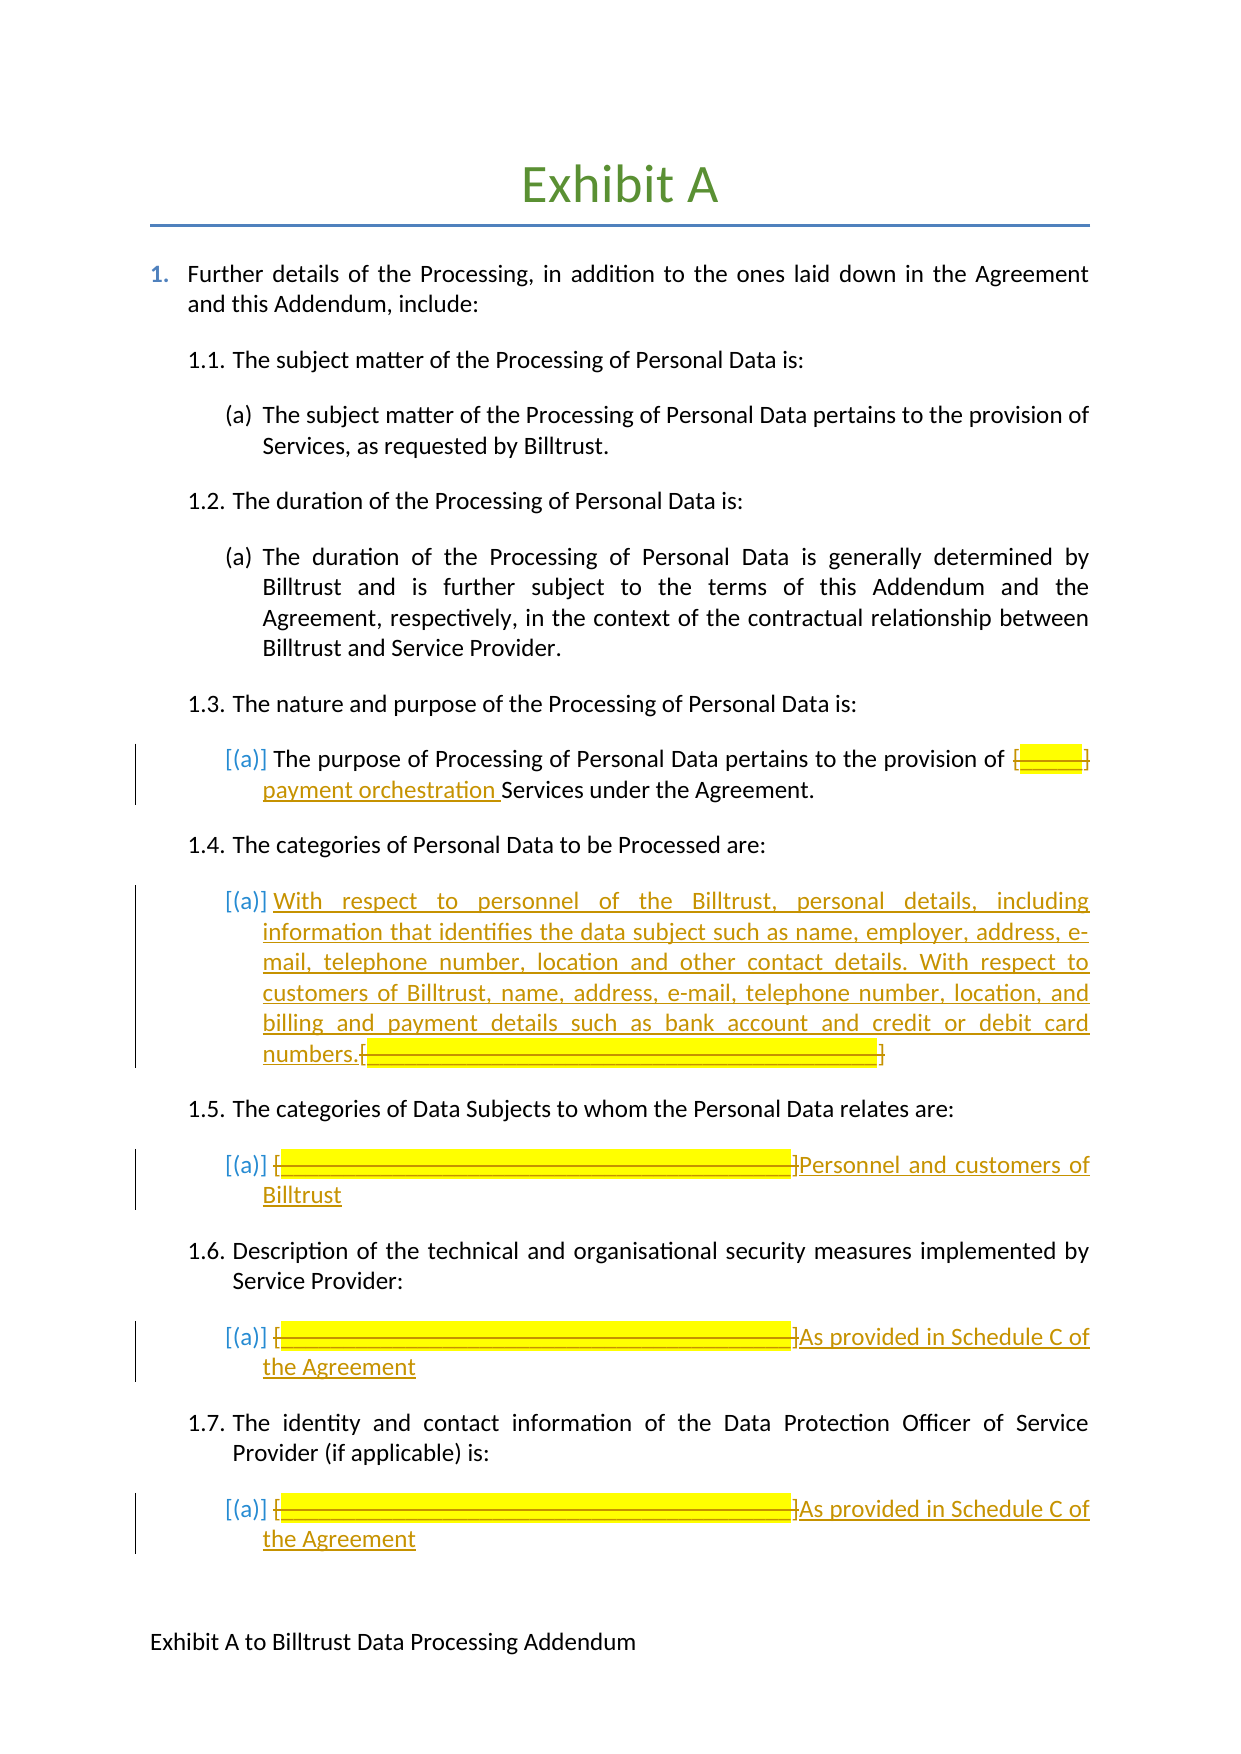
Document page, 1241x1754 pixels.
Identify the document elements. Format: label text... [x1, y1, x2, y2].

list The categories of Personal Data to be Processed are: [187, 829, 1090, 860]
list The duration of the Processing of Personal Data is: [187, 485, 1090, 516]
list The identity and contact information of the Data Protection Officer of Service Provider (if applicable) is: [187, 1407, 1090, 1468]
list The duration of the Processing of Personal Data is generally determined by Billtrust and is further subject to the terms of this Addendum and the Agreement, respectively, in the context of the contractual relationship between Billtrust and Service Provider. [225, 541, 1090, 663]
list The categories of Data Subjects to whom the Personal Data relates are: [187, 1093, 1090, 1124]
list Description of the technical and organisational security measures implemented by Service Provider: [187, 1235, 1090, 1296]
list The subject matter of the Processing of Personal Data is: [187, 344, 1090, 374]
list The nature and purpose of the Processing of Personal Data is: [187, 688, 1090, 718]
list Further details of the Processing, in addition to the ones laid down in the Agreement and this Addendum, include: [150, 258, 1090, 319]
list The purpose of Processing of Personal Data pertains to the provision of Services under the Agreement. [225, 743, 1090, 804]
title Exhibit A [150, 150, 1090, 224]
list The subject matter of the Processing of Personal Data pertains to the provision of Services, as requested by Billtrust. [225, 399, 1090, 460]
